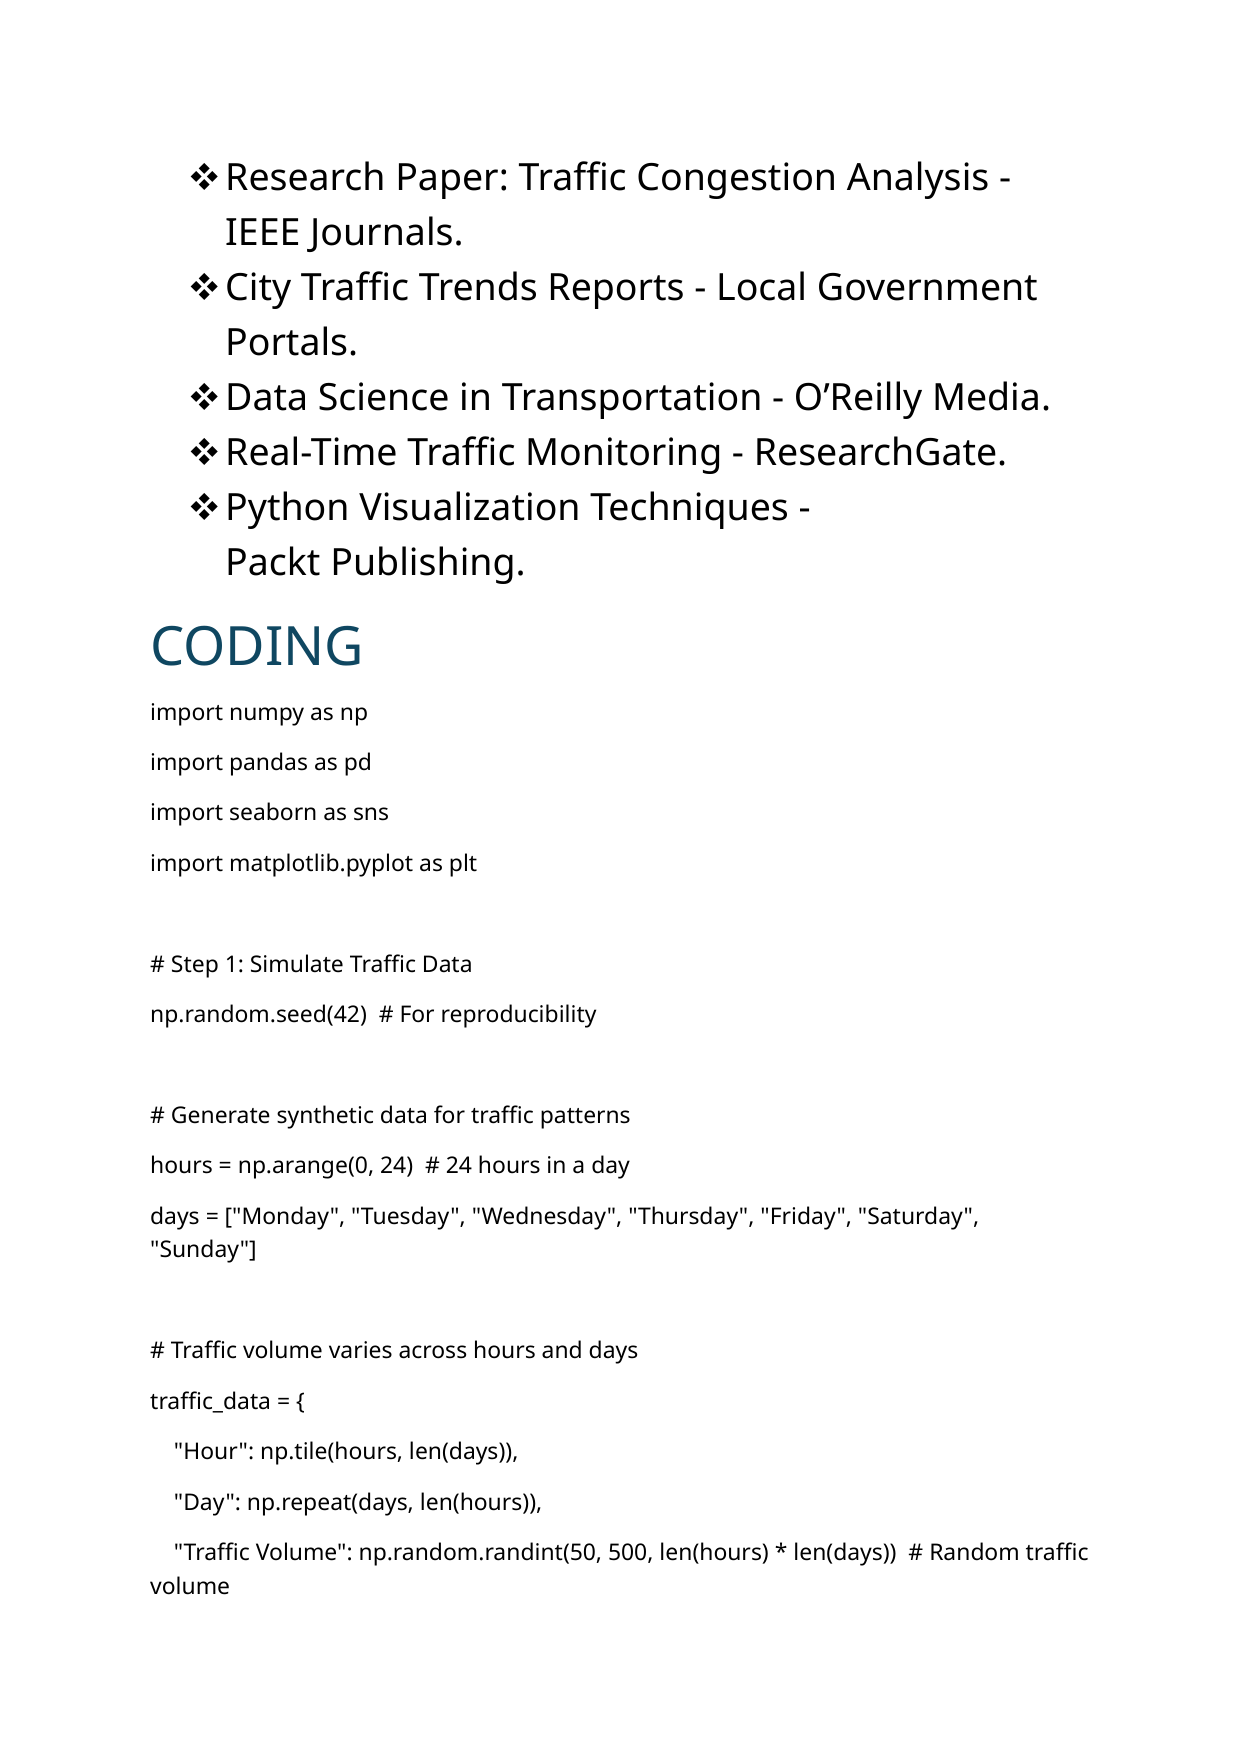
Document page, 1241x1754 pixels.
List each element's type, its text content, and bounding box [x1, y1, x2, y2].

text traffic_data = { [150, 1384, 1090, 1416]
text import pandas as pd [150, 746, 1090, 777]
text import matplotlib.pyplot as plt [150, 847, 1090, 878]
text "Hour": np.tile(hours, len(days)), [150, 1435, 1090, 1466]
list City Traffic Trends Reports - Local Government Portals. [187, 260, 1090, 366]
text # Step 1: Simulate Traffic Data [150, 947, 1090, 979]
subtitle CODING [150, 607, 1090, 681]
list Python Visualization Techniques - Packt Publishing. [187, 481, 1090, 587]
text import seaborn as sns [150, 796, 1090, 827]
list Data Science in Transportation - O’Reilly Media. [187, 370, 1090, 421]
text # Generate synthetic data for traffic patterns [150, 1099, 1090, 1130]
text "Traffic Volume": np.random.randint(50, 500, len(hours) * len(days)) # Random traffic volume [150, 1536, 1090, 1601]
text days = ["Monday", "Tuesday", "Wednesday", "Thursday", "Friday", "Saturday", "Sunday"] [150, 1199, 1090, 1264]
list Real-Time Traffic Monitoring - ResearchGate. [187, 426, 1090, 477]
text np.random.seed(42) # For reproducibility [150, 998, 1090, 1029]
list Research Paper: Traffic Congestion Analysis - IEEE Journals. [187, 150, 1090, 256]
text import numpy as np [150, 695, 1090, 727]
text "Day": np.repeat(days, len(hours)), [150, 1485, 1090, 1517]
text # Traffic volume varies across hours and days [150, 1334, 1090, 1365]
text hours = np.arange(0, 24) # 24 hours in a day [150, 1149, 1090, 1180]
